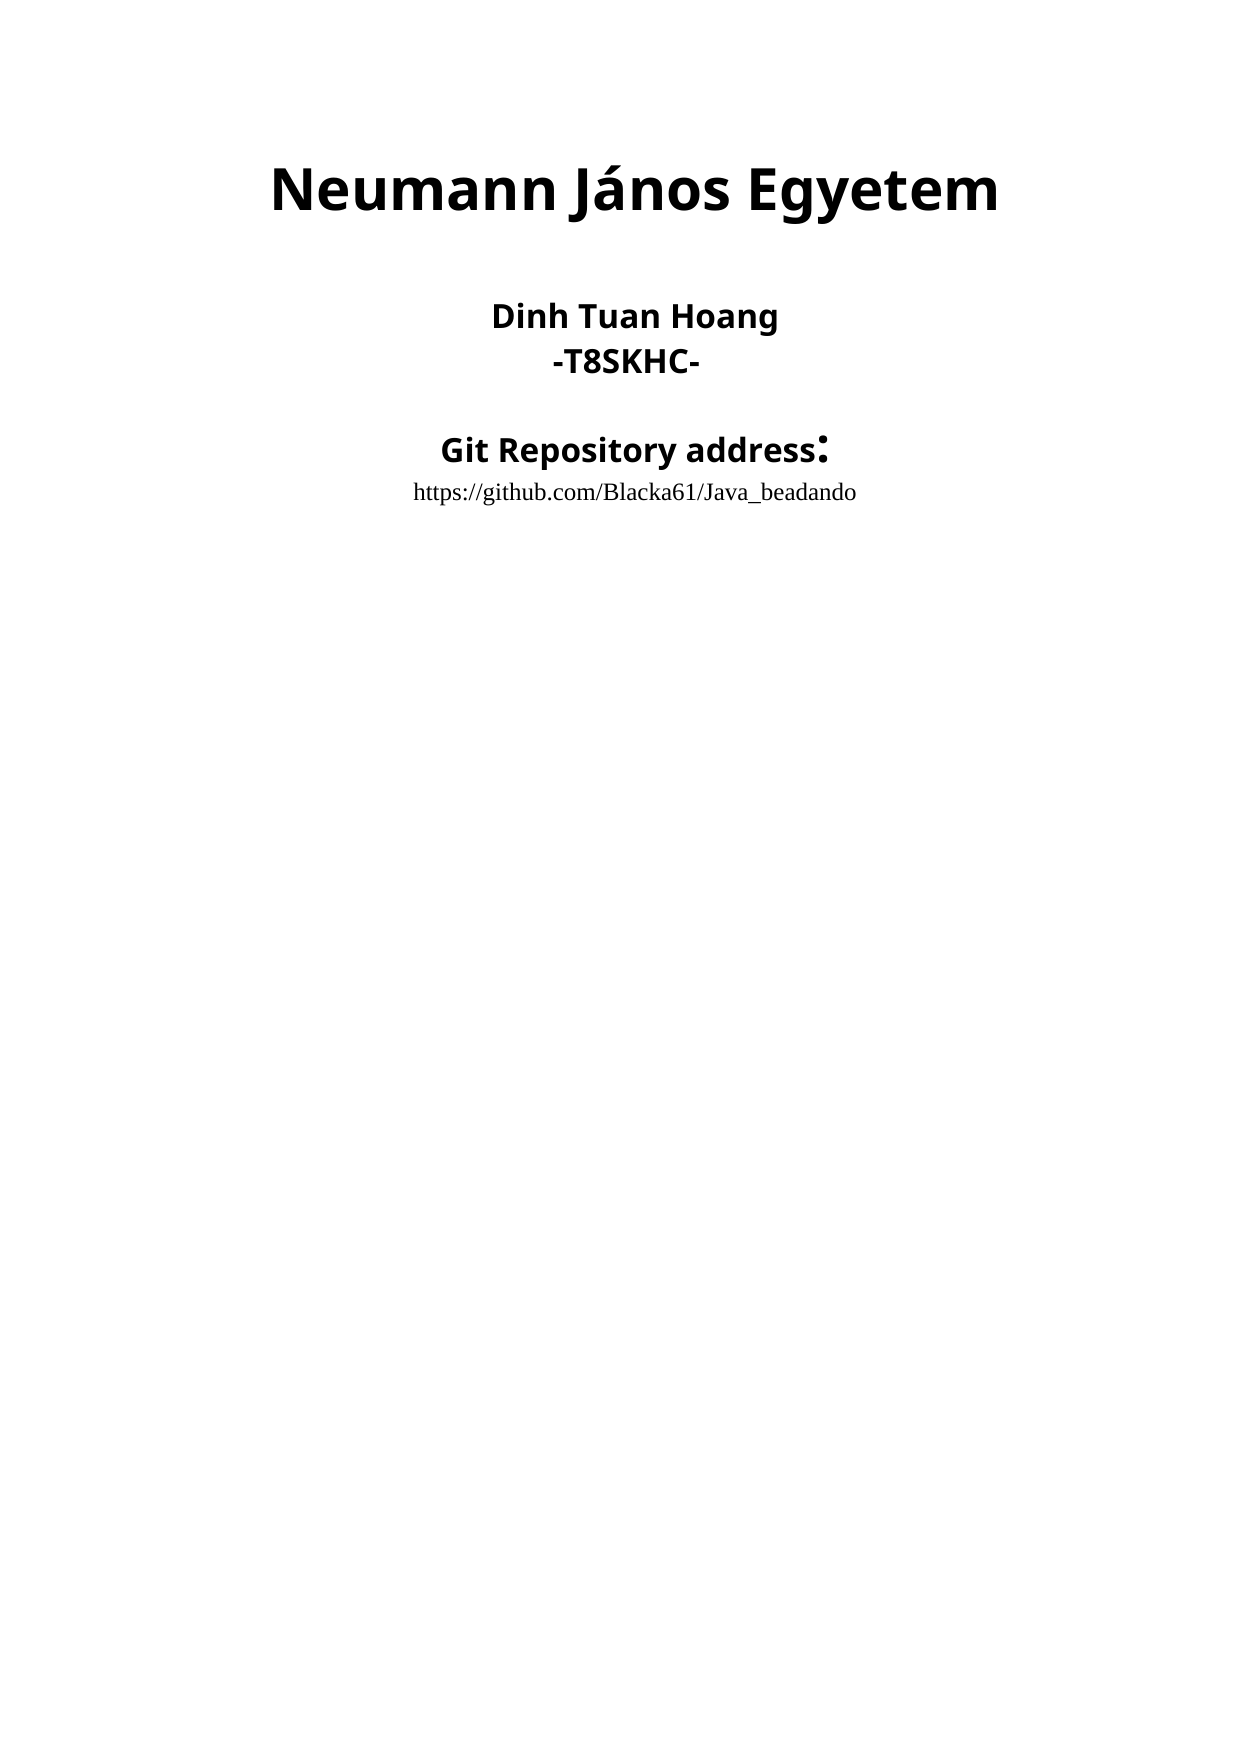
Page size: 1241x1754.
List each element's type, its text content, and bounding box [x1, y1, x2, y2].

text -T8SKHC- [177, 338, 1092, 383]
text Neumann János Egyetem [177, 148, 1092, 227]
text Git Repository address: [177, 411, 1092, 477]
text Dinh Tuan Hoang [177, 292, 1092, 338]
text https://github.com/Blacka61/Java_beadando [177, 477, 1092, 505]
